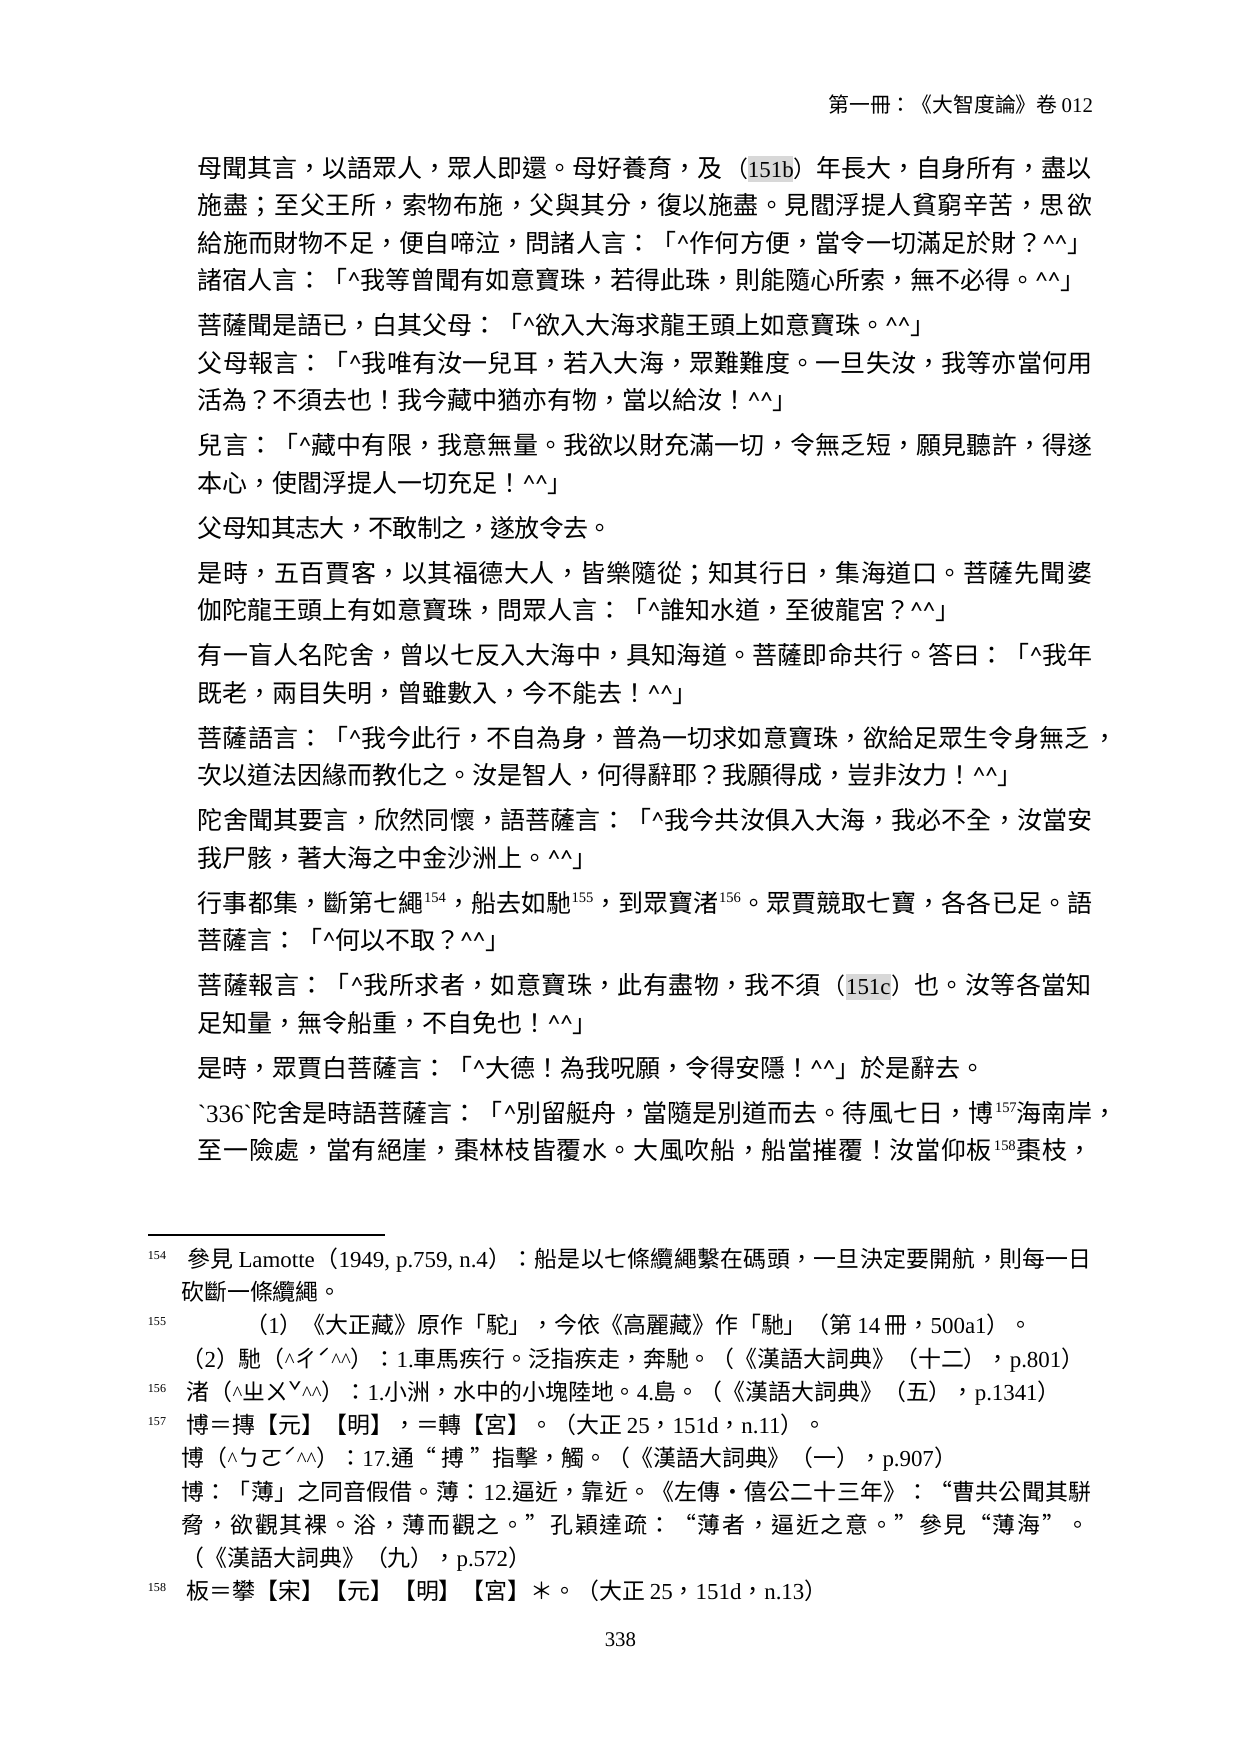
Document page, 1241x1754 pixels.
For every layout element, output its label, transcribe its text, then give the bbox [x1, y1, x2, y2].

text 是時，眾賈白菩薩言：「^大德！為我呪願，令得安隱！^^」於是辭去。 [198, 1048, 1092, 1085]
text 菩薩報言：「^我所求者，如意寶珠，此有盡物，我不須（151c）也。汝等各當知足知量，無令船重，不自免也！^^」 [198, 965, 1092, 1040]
text 陀舍聞其要言，欣然同懷，語菩薩言：「^我今共汝俱入大海，我必不全，汝當安我尸骸，著大海之中金沙洲上。^^」 [198, 800, 1092, 875]
text 菩薩語言：「^我今此行，不自為身，普為一切求如意寶珠，欲給足眾生令身無乏，次以道法因緣而教化之。汝是智人，何得辭耶？我願得成，豈非汝力！^^」 [198, 718, 1092, 793]
text 菩薩聞是語已，白其父母：「^欲入大海求龍王頭上如意寶珠。^^」 [198, 305, 1092, 343]
text 父母報言：「^我唯有汝一兒耳，若入大海，眾難難度。一旦失汝，我等亦當何用活為？不須去也！我今藏中猶亦有物，當以給汝！^^」 [198, 343, 1092, 418]
text 是時，五百賈客，以其福德大人，皆樂隨從；知其行日，集海道口。菩薩先聞婆伽陀龍王頭上有如意寶珠，問眾人言：「^誰知水道，至彼龍宮？^^」 [198, 553, 1092, 628]
text `336`陀舍是時語菩薩言：「^別留艇舟，當隨是別道而去。待風七日，博海南岸，至一險處，當有絕崖，棗林枝皆覆水。大風吹船，船當摧覆！汝當仰板棗枝，可以自濟。我身無目，於此當死。過此隘岸，當有金沙洲，可以我身置此沙中；金沙清淨，是我願也！^^」 [198, 1093, 1092, 1168]
text 行事都集，斷第七繩，船去如馳，到眾寶渚。眾賈競取七寶，各各已足。語菩薩言：「^何以不取？^^」 [198, 883, 1092, 958]
text 有一盲人名陀舍，曾以七反入大海中，具知海道。菩薩即命共行。答曰：「^我年既老，兩目失明，曾雖數入，今不能去！^^」 [198, 635, 1092, 710]
text 父母知其志大，不敢制之，遂放令去。 [198, 508, 1092, 545]
text 兒言：「^藏中有限，我意無量。我欲以財充滿一切，令無乏短，願見聽許，得遂本心，使閻浮提人一切充足！^^」 [198, 425, 1092, 500]
text 母聞其言，以語眾人，眾人即還。母好養育，及（151b）年長大，自身所有，盡以施盡；至父王所，索物布施，父與其分，復以施盡。見閻浮提人貧窮辛苦，思欲給施而財物不足，便自啼泣，問諸人言：「^作何方便，當令一切滿足於財？^^」諸宿人言：「^我等曾聞有如意寶珠，若得此珠，則能隨心所索，無不必得。^^」 [198, 148, 1092, 298]
